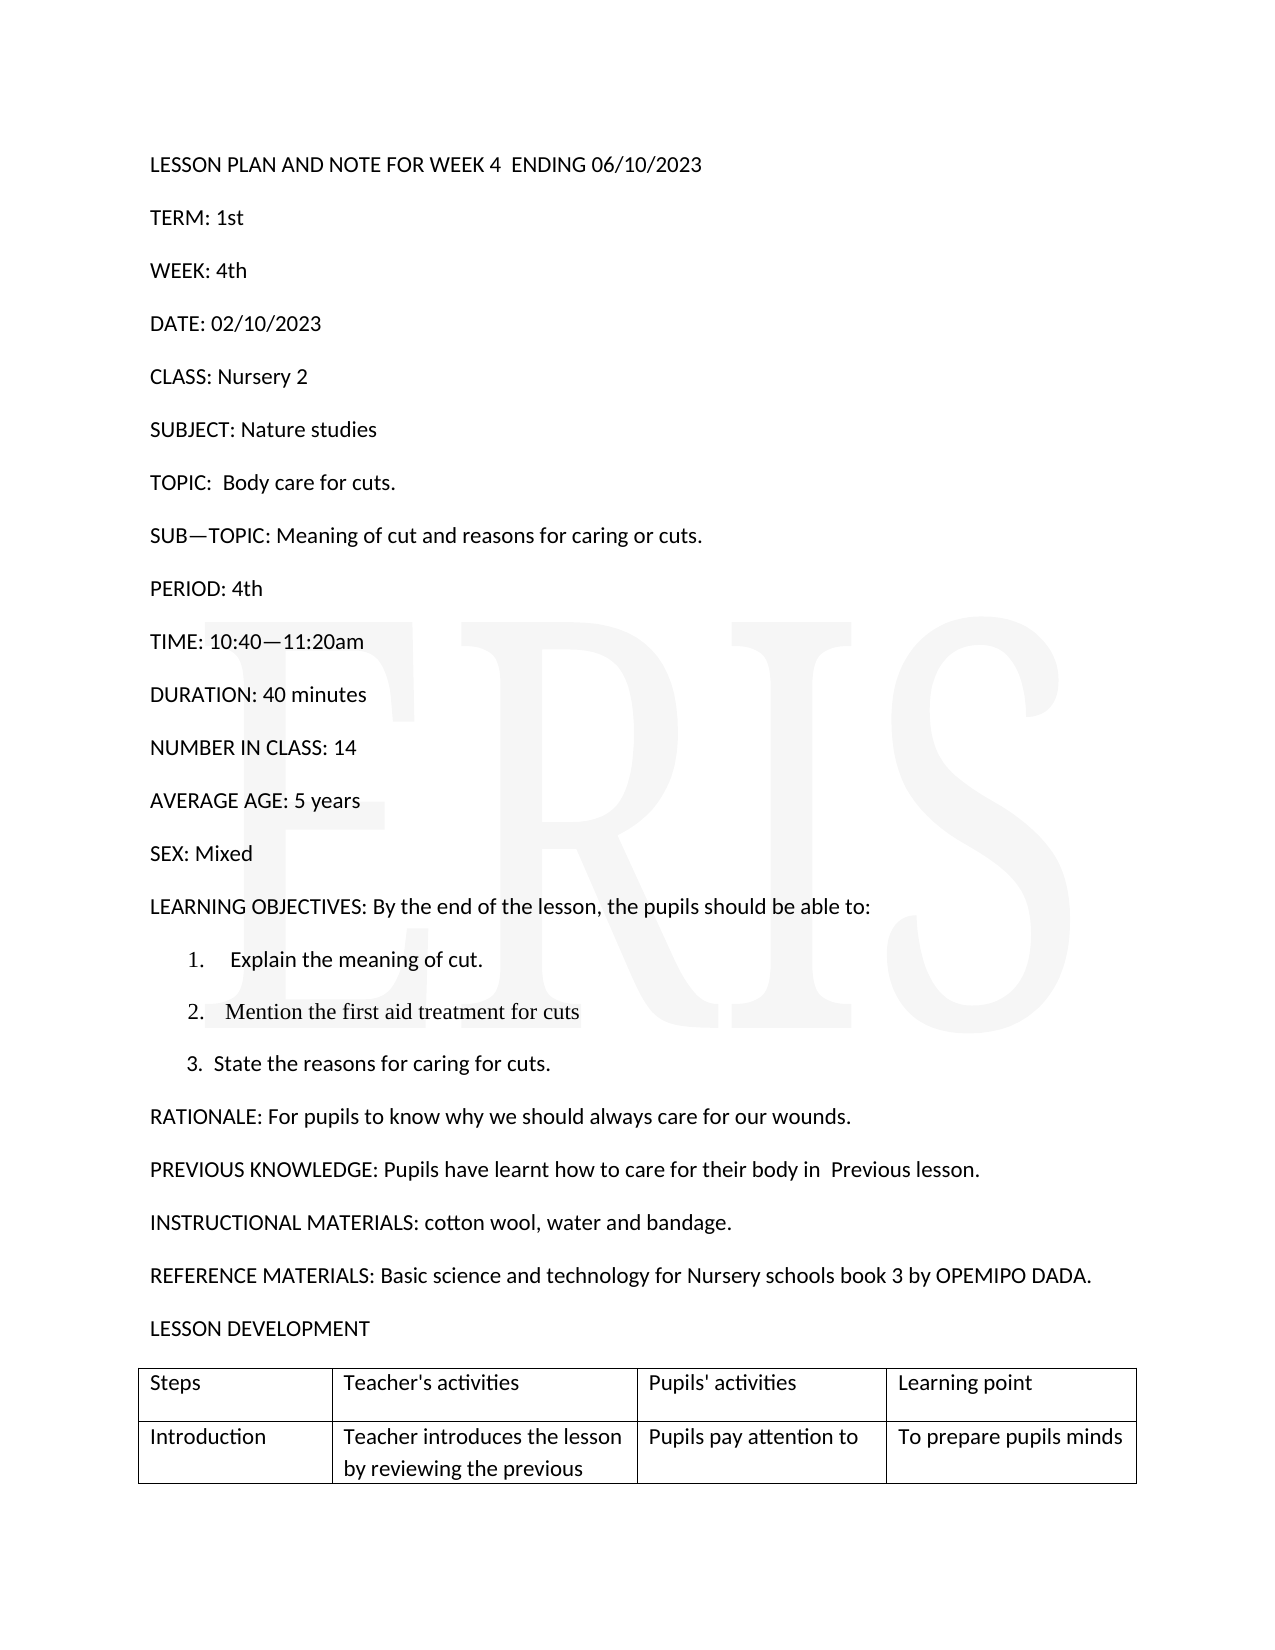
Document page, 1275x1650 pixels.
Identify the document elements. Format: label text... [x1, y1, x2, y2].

text SEX: Mixed [150, 839, 1125, 867]
list Explain the meaning of cut. [187, 945, 1125, 973]
table_header Learning point [887, 1369, 1136, 1421]
text PREVIOUS KNOWLEDGE: Pupils have learnt how to care for their body in Previous lesson. [150, 1155, 1125, 1183]
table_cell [638, 1422, 886, 1482]
text TERM: 1st [150, 203, 1125, 231]
text LESSON DEVELOPMENT [150, 1314, 1125, 1342]
text DATE: 02/10/2023 [150, 309, 1125, 337]
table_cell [887, 1422, 1136, 1482]
text AVERAGE AGE: 5 years [150, 786, 1125, 814]
text RATIONALE: For pupils to know why we should always care for our wounds. [150, 1102, 1125, 1130]
table_header Pupils' activities [638, 1369, 886, 1421]
table_cell Introduction [139, 1422, 332, 1482]
table_header Steps [139, 1369, 332, 1421]
text CLASS: Nursery 2 [150, 362, 1125, 390]
text LESSON PLAN AND NOTE FOR WEEK 4 ENDING 06/10/2023 [150, 150, 1125, 178]
text DURATION: 40 minutes [150, 680, 1125, 708]
text INSTRUCTIONAL MATERIALS: cotton wool, water and bandage. [150, 1208, 1125, 1236]
list Mention the first aid treatment for cuts [187, 998, 1125, 1025]
text SUBJECT: Nature studies [150, 415, 1125, 443]
text SUB—TOPIC: Meaning of cut and reasons for caring or cuts. [150, 521, 1125, 549]
text WEEK: 4th [150, 256, 1125, 284]
text PERIOD: 4th [150, 574, 1125, 602]
text LEARNING OBJECTIVES: By the end of the lesson, the pupils should be able to: [150, 892, 1125, 920]
text REFERENCE MATERIALS: Basic science and technology for Nursery schools book 3 by OPEMIPO DADA. [150, 1261, 1125, 1289]
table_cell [333, 1422, 637, 1482]
text NUMBER IN CLASS: 14 [150, 733, 1125, 761]
text 3. State the reasons for caring for cuts. [150, 1049, 1125, 1077]
text TOPIC: Body care for cuts. [150, 468, 1125, 496]
text TIME: 10:40—11:20am [150, 627, 1125, 655]
table_header Teacher's activities [333, 1369, 637, 1421]
